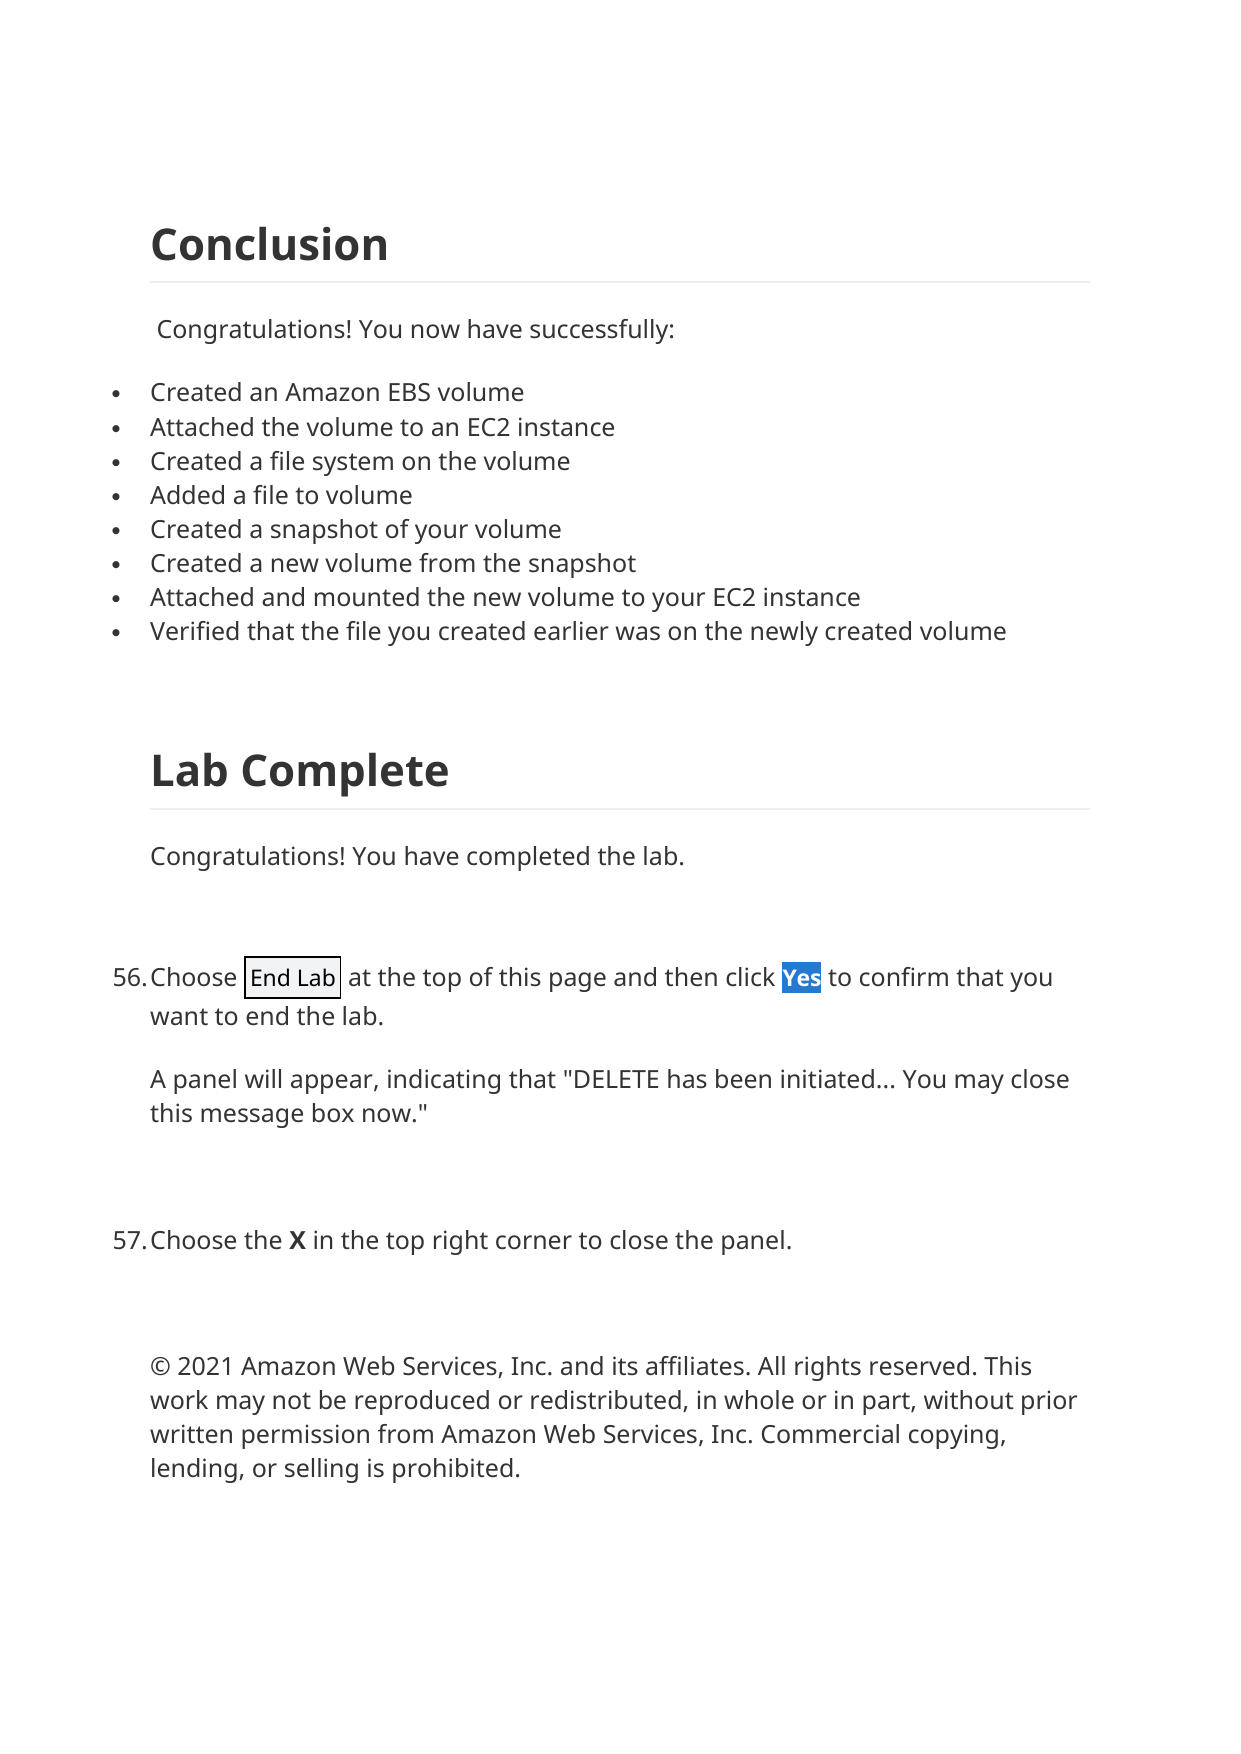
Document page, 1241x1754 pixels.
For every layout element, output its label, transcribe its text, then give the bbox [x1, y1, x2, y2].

text Congratulations! You now have successfully: [150, 312, 1090, 346]
list Created a snapshot of your volume [112, 511, 1090, 545]
text Lab Complete [150, 740, 1090, 808]
text Conclusion [150, 213, 1090, 281]
list Choose the X in the top right corner to close the panel. [112, 1222, 1090, 1256]
list Verified that the file you created earlier was on the newly created volume [112, 613, 1090, 648]
list Attached and mounted the new volume to your EC2 instance [112, 579, 1090, 613]
text A panel will appear, indicating that "DELETE has been initiated... You may close this message box now." [150, 1062, 1090, 1130]
list Created an Amazon EBS volume [112, 375, 1090, 409]
list Attached the volume to an EC2 instance [112, 409, 1090, 443]
list Added a file to volume [112, 477, 1090, 511]
list Created a file system on the volume [112, 443, 1090, 477]
list Choose End Lab at the top of this page and then click Yes to confirm that you want to end the lab. [112, 956, 1090, 1033]
text Congratulations! You have completed the lab. [150, 839, 1090, 873]
list Created a new volume from the snapshot [112, 545, 1090, 579]
text © 2021 Amazon Web Services, Inc. and its affiliates. All rights reserved. This work may not be reproduced or redistributed, in whole or in part, without prior written permission from Amazon Web Services, Inc. Commercial copying, lending, or selling is prohibited. [150, 1349, 1090, 1485]
